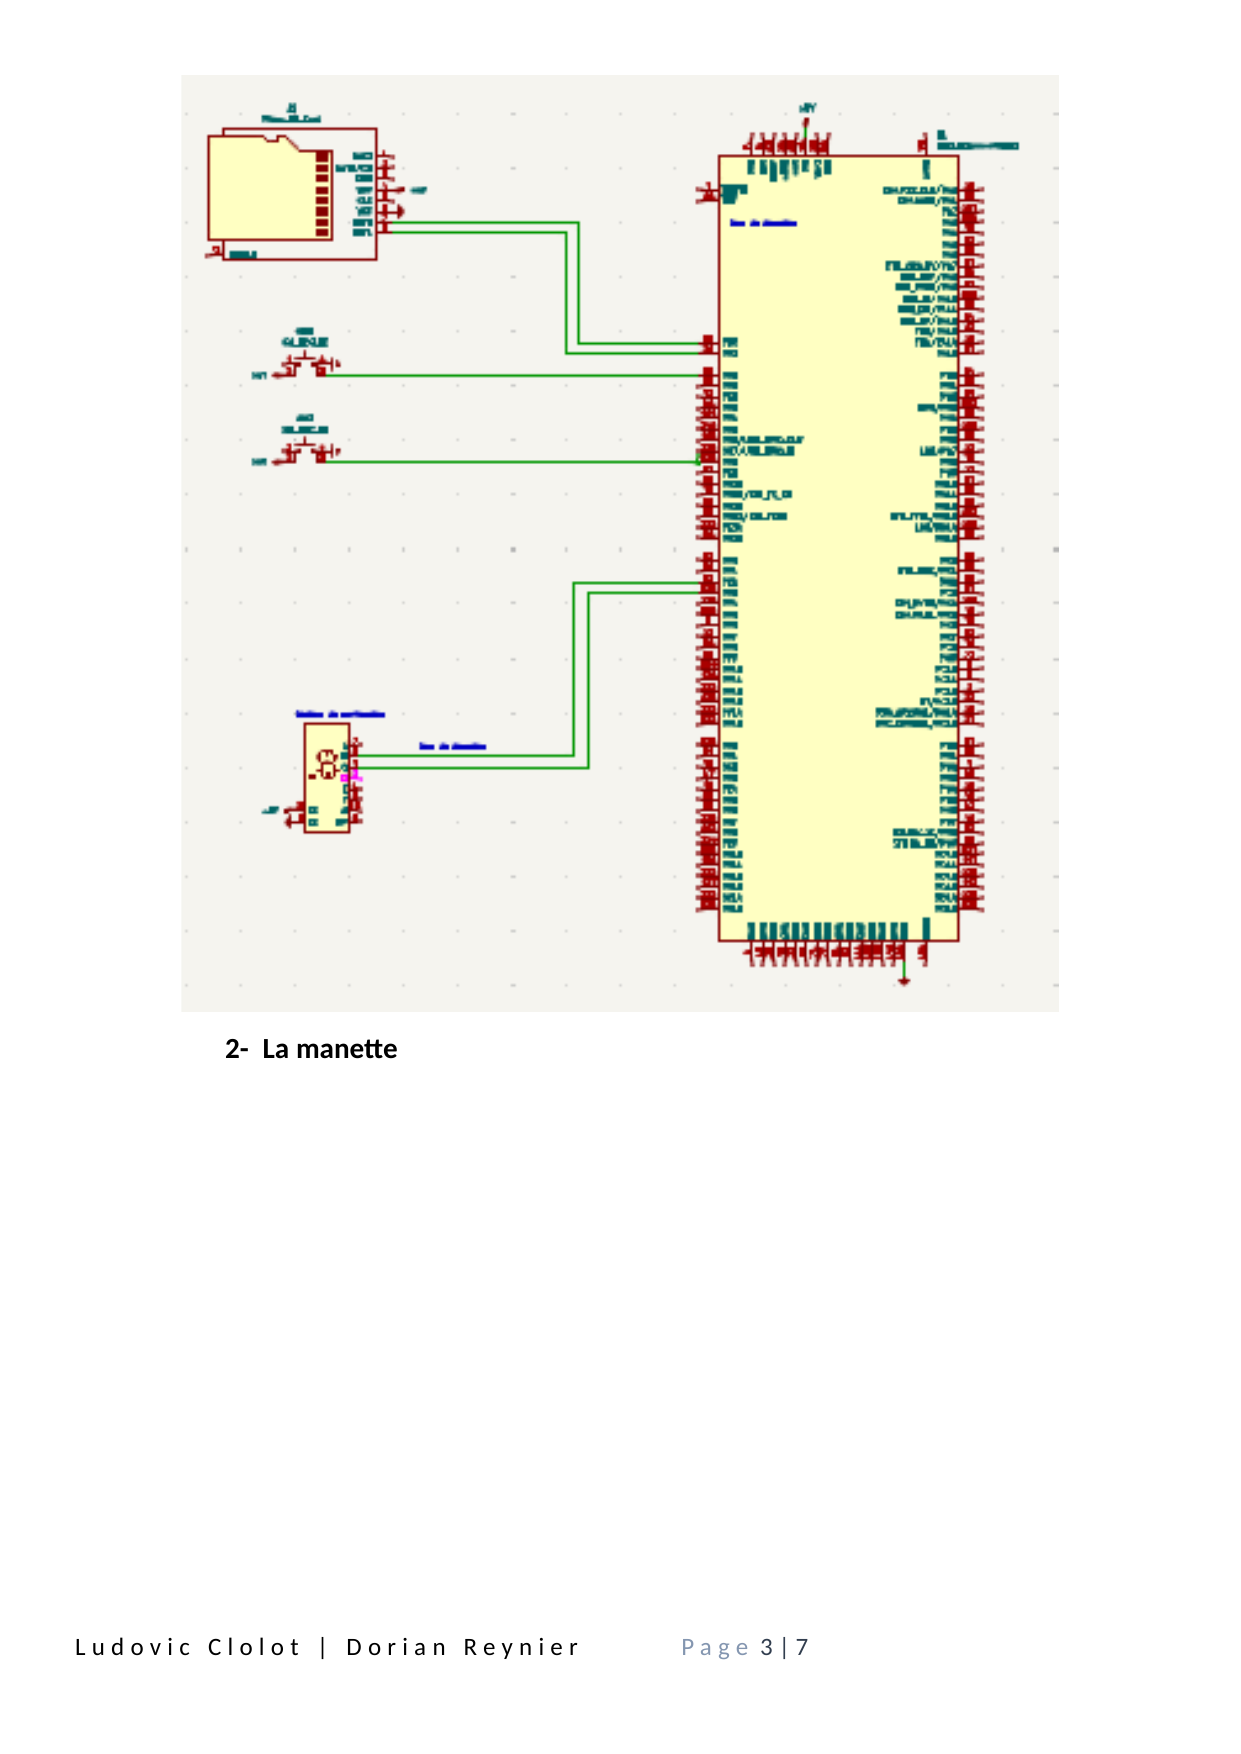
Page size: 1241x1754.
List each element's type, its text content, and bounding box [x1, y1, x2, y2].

list La manette [225, 1031, 1165, 1066]
